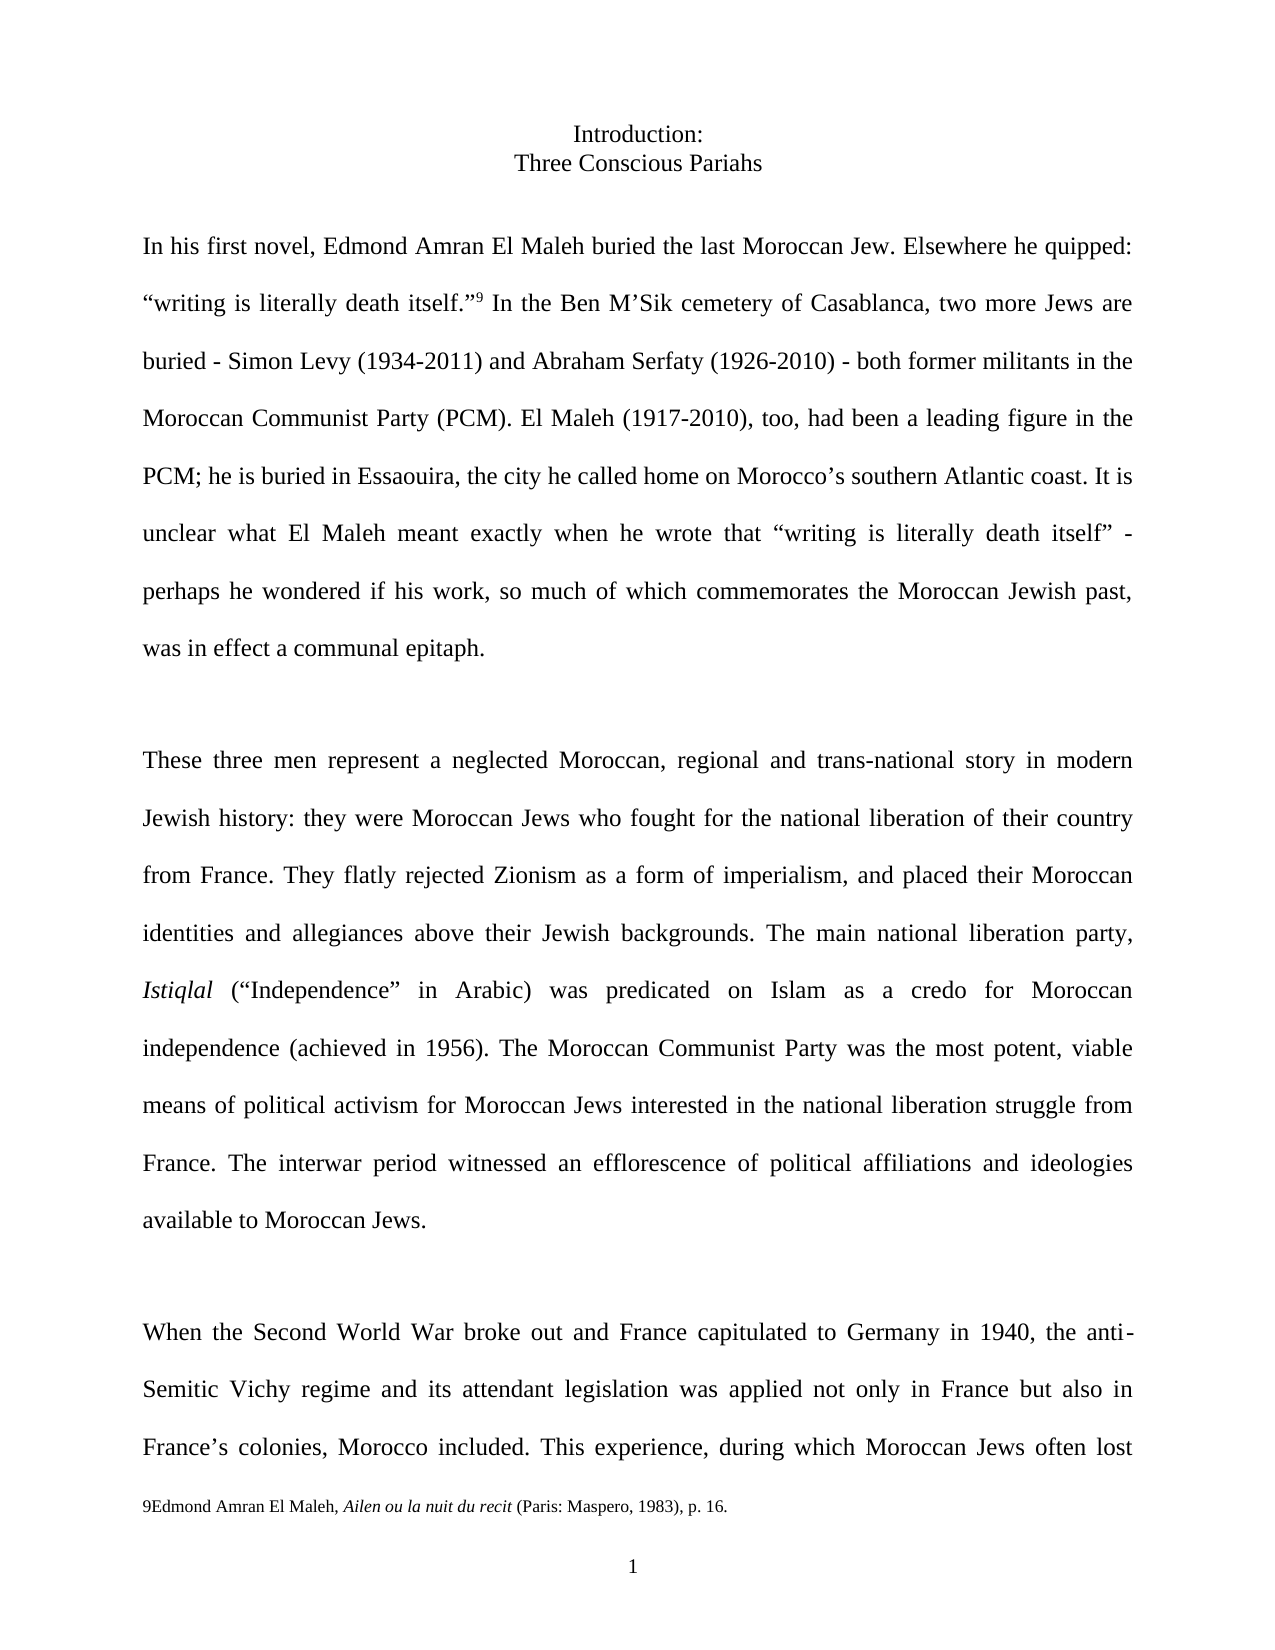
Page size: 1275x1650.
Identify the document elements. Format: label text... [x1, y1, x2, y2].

text In his first novel, Edmond Amran El Maleh buried the last Moroccan Jew. Elsewhere he quipped: “writing is literally death itself.” In the Ben M’Sik cemetery of Casablanca, two more Jews are buried - Simon Levy (1934-2011) and Abraham Serfaty (1926-2010) - both former militants in the Moroccan Communist Party (PCM). El Maleh (1917-2010), too, had been a leading figure in the PCM; he is buried in Essaouira, the city he called home on Morocco’s southern Atlantic coast. It is unclear what El Maleh meant exactly when he wrote that “writing is literally death itself” - perhaps he wondered if his work, so much of which commemorates the Moroccan Jewish past, was in effect a communal epitaph. [142, 231, 1134, 662]
text Three Conscious Pariahs [142, 148, 1134, 177]
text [142, 1317, 1134, 1461]
text Introduction: [142, 119, 1134, 148]
text These three men represent a neglected Moroccan, regional and trans-national story in modern Jewish history: they were Moroccan Jews who fought for the national liberation of their country from France. They flatly rejected Zionism as a form of imperialism, and placed their Moroccan identities and allegiances above their Jewish backgrounds. The main national liberation party, Istiqlal (“Independence” in Arabic) was predicated on Islam as a credo for Moroccan independence (achieved in 1956). The Moroccan Communist Party was the most potent, viable means of political activism for Moroccan Jews interested in the national liberation struggle from France. The interwar period witnessed an efflorescence of political affiliations and ideologies available to Moroccan Jews. [142, 745, 1134, 1234]
